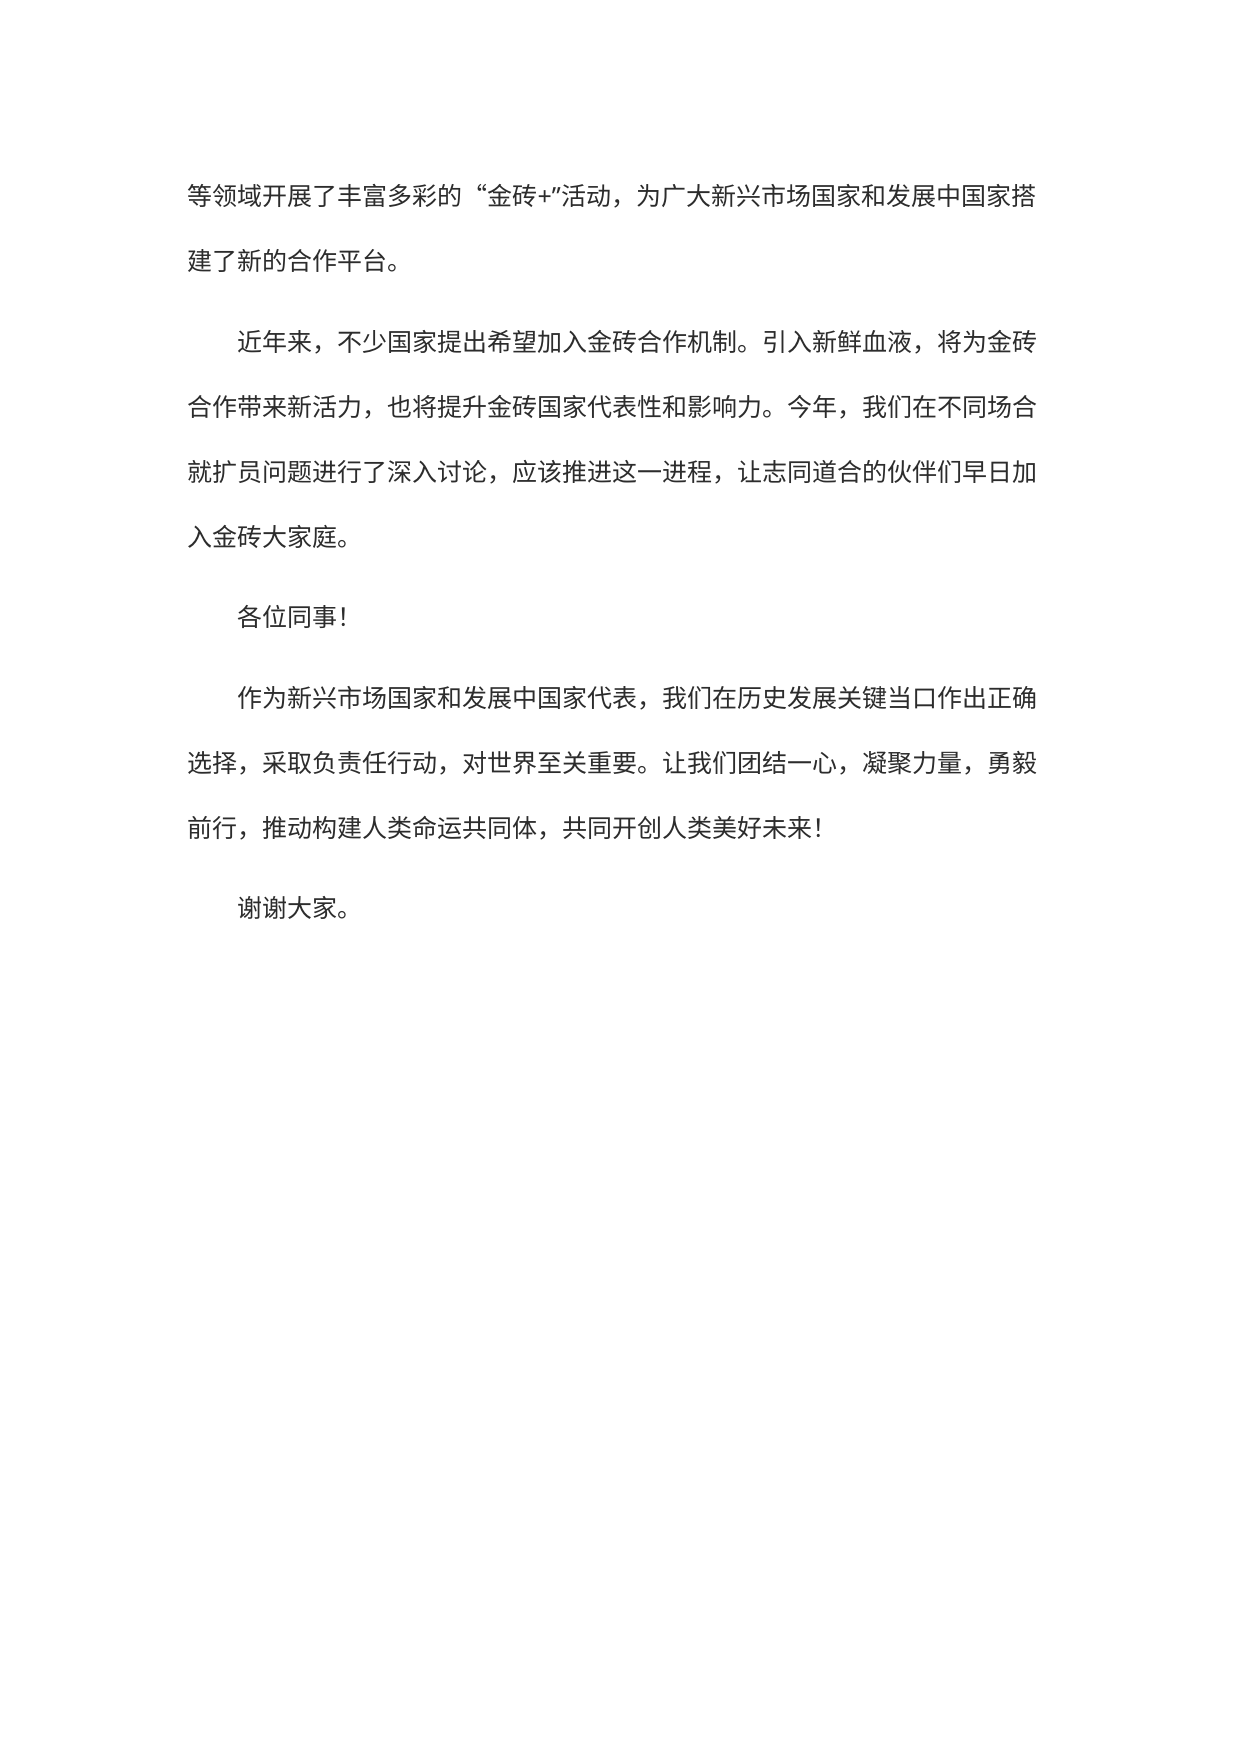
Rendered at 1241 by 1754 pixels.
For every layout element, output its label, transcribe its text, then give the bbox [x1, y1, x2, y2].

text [187, 162, 1053, 292]
text 各位同事！ [187, 583, 1053, 648]
text 作为新兴市场国家和发展中国家代表，我们在历史发展关键当口作出正确选择，采取负责任行动，对世界至关重要。让我们团结一心，凝聚力量，勇毅前行，推动构建人类命运共同体，共同开创人类美好未来！ [187, 664, 1053, 859]
text 谢谢大家。 [187, 874, 1053, 939]
text 近年来，不少国家提出希望加入金砖合作机制。引入新鲜血液，将为金砖合作带来新活力，也将提升金砖国家代表性和影响力。今年，我们在不同场合就扩员问题进行了深入讨论，应该推进这一进程，让志同道合的伙伴们早日加入金砖大家庭。 [187, 308, 1053, 568]
